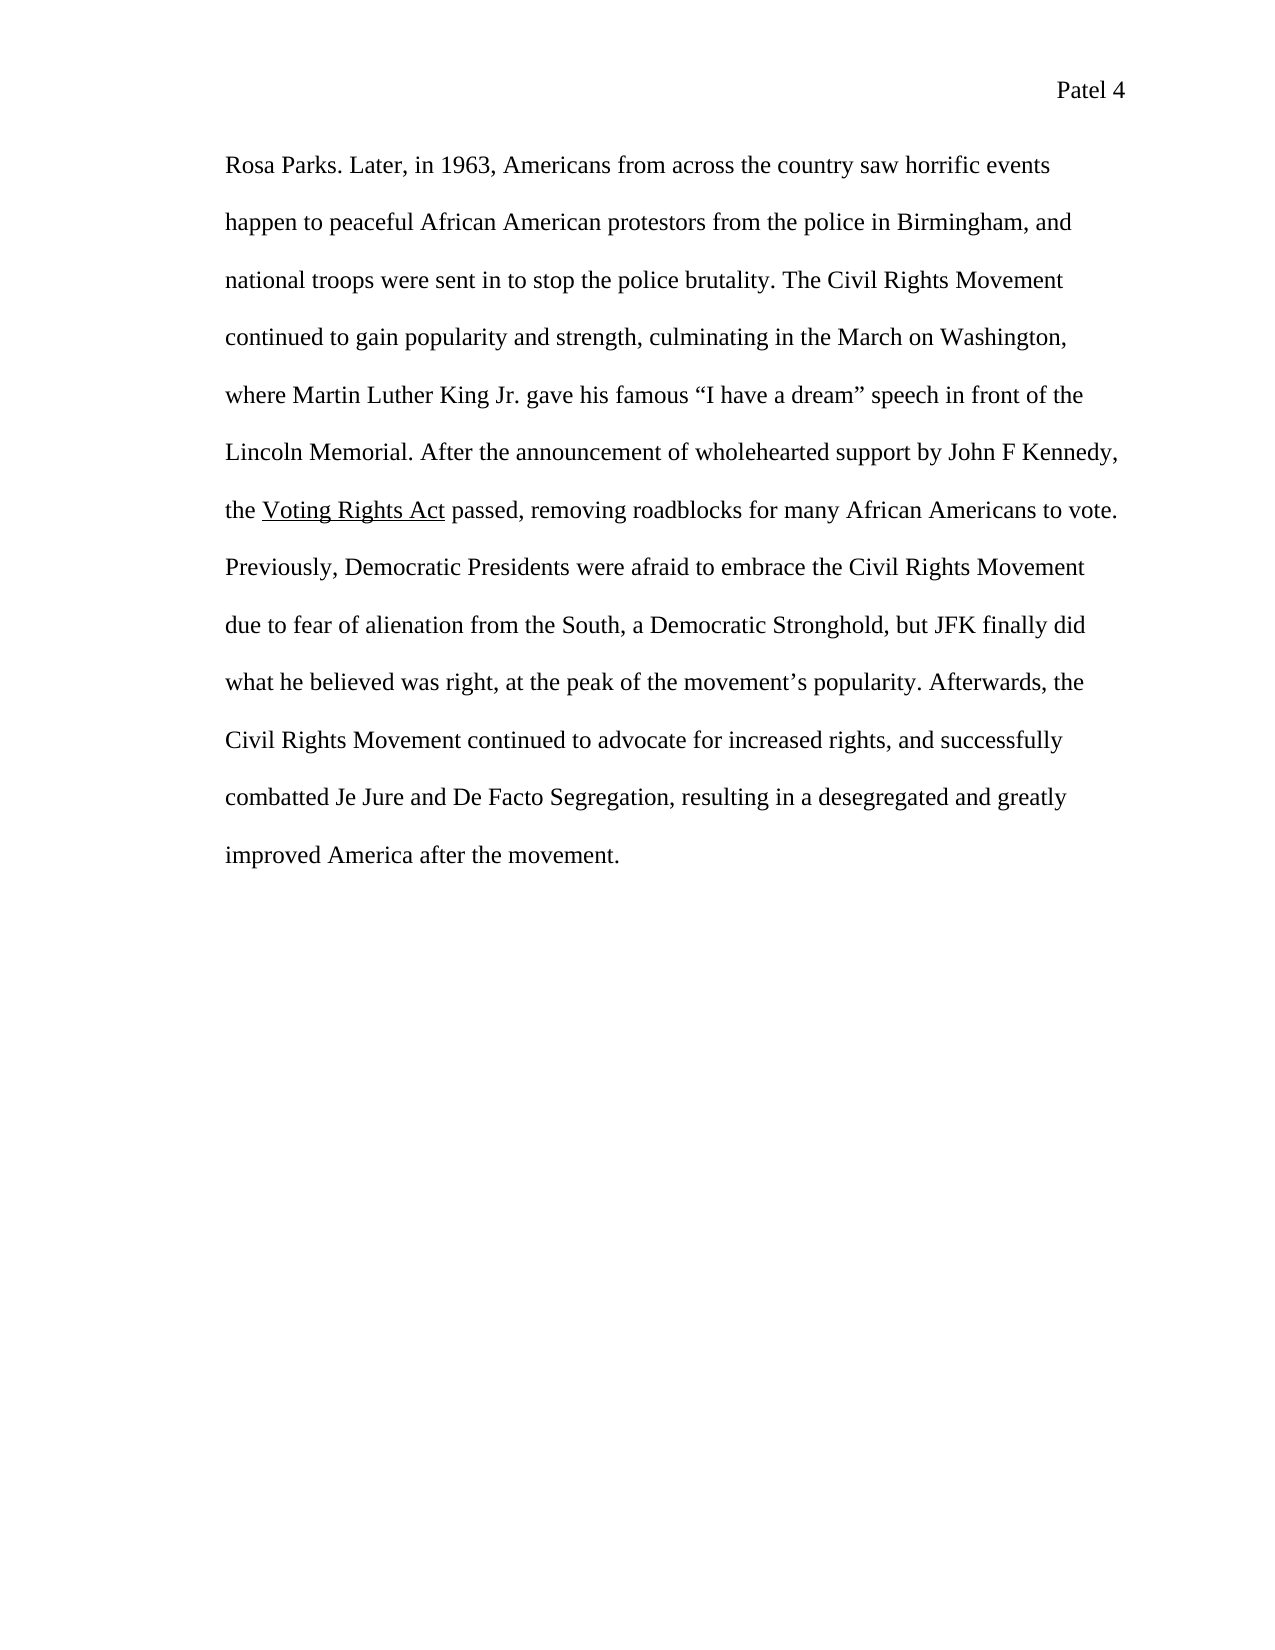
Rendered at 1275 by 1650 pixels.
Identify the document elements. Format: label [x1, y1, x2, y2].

text [225, 150, 1125, 869]
